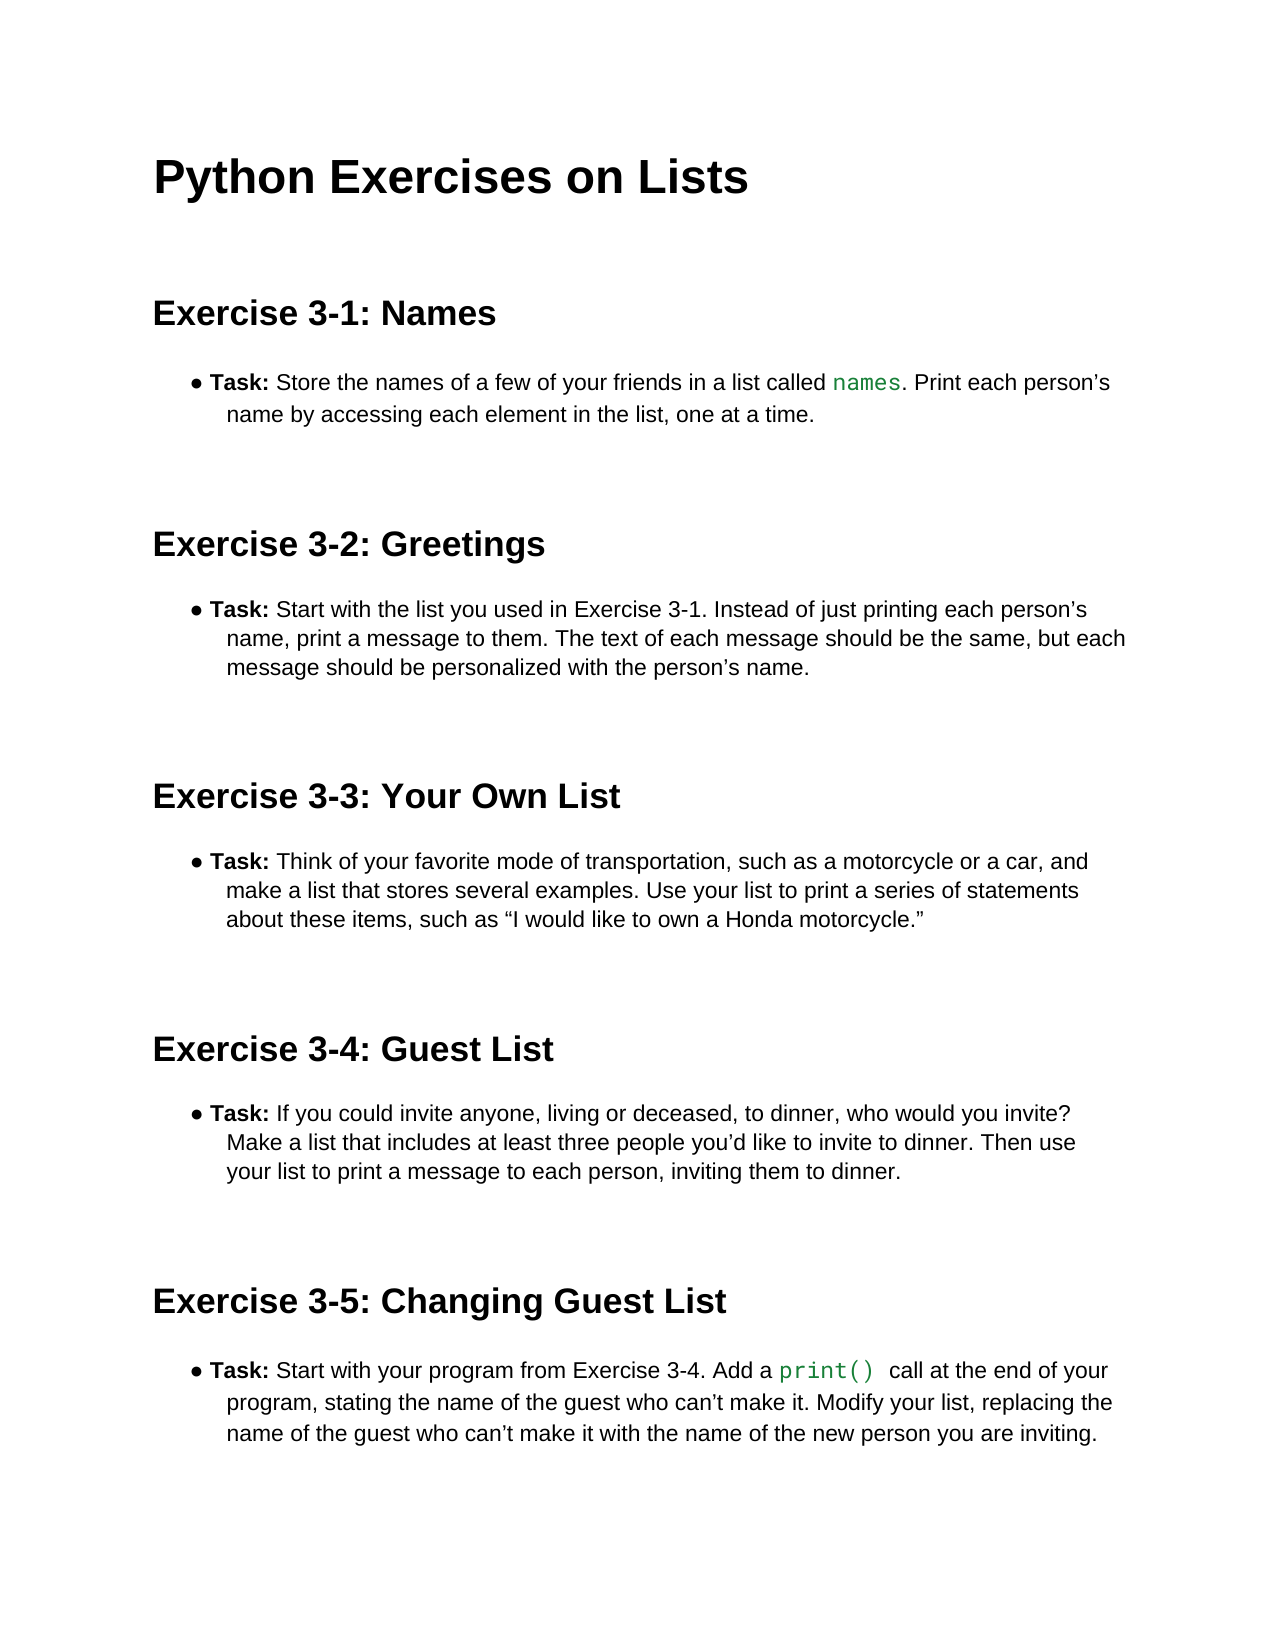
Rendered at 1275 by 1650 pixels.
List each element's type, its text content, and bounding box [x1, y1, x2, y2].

text ● Task: Start with your program from Exercise 3-4. Add a print() call at the end of your program, stating the name of the guest who can’t make it. Modify your list, replacing the [189, 1354, 1116, 1415]
text ● Task: If you could invite anyone, living or deceased, to dinner, who would you invite? Make a list that includes at least three people you’d like to invite to dinner. Then use your list to print a message to each person, inviting them to dinner. [189, 1100, 1126, 1184]
text ● Task: Think of your favorite mode of transportation, such as a motorcycle or a car, and make a list that stores several examples. Use your list to print a series of statements about these items, such as “I would like to own a Honda motorcycle.” [189, 848, 1105, 932]
text Exercise 3-3: Your Own List [152, 776, 1128, 816]
text Python Exercises on Lists [153, 148, 1128, 204]
text Exercise 3-2: Greetings [152, 524, 1128, 564]
text Exercise 3-1: Names [152, 292, 1128, 333]
text Exercise 3-4: Guest List [152, 1028, 1128, 1068]
text Exercise 3-5: Changing Guest List [152, 1280, 1128, 1321]
text ● Task: Start with the list you used in Exercise 3-1. Instead of just printing each person’s name, print a message to them. The text of each message should be the same, but each message should be personalized with the person’s name. [189, 596, 1128, 680]
text ● Task: Store the names of a few of your friends in a list called names. Print each person’s name by accessing each element in the list, one at a time. [189, 367, 1127, 428]
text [226, 1420, 1098, 1446]
